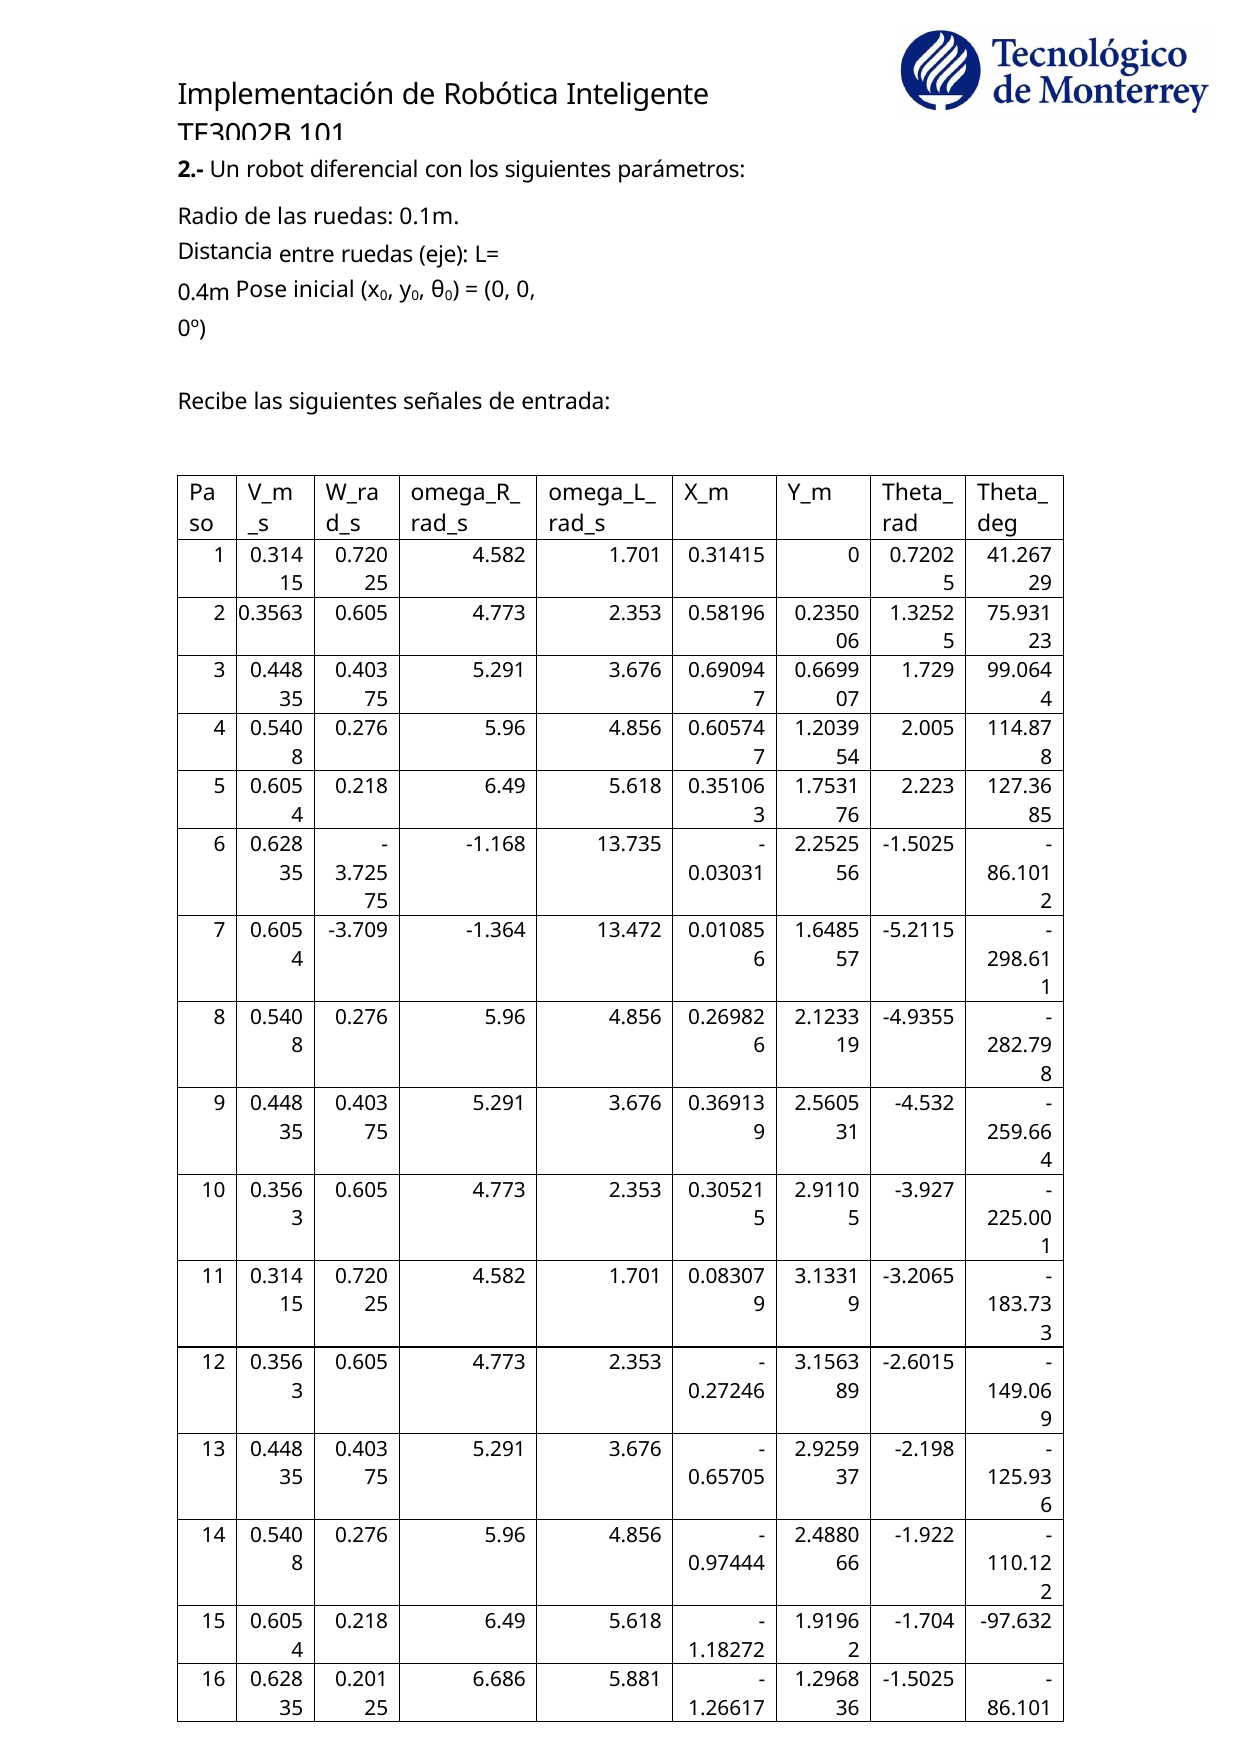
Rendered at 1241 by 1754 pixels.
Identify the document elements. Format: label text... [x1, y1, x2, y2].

table_cell 2 [178, 598, 236, 654]
table_cell 2.005 [871, 714, 965, 770]
table_cell 0.62835 [237, 1664, 314, 1721]
table_cell 0.6054 [237, 771, 314, 828]
table_cell 5.291 [400, 1434, 536, 1519]
table_header Y_m [777, 476, 870, 539]
table_cell 0.6054 [237, 1606, 314, 1663]
table_cell 13.735 [537, 829, 672, 914]
table_cell 2.123319 [777, 1002, 870, 1087]
picture [895, 25, 1210, 116]
table_cell 0.72025 [871, 540, 965, 597]
table_header omega_L_rad_s [537, 476, 672, 539]
table_cell 5.618 [537, 771, 672, 828]
table_cell 127.3685 [966, 771, 1063, 828]
table_cell 0.3563 [237, 1348, 314, 1433]
table_cell 3.676 [537, 656, 672, 712]
table_cell -183.733 [966, 1261, 1063, 1346]
table_cell 0.40375 [315, 1088, 399, 1174]
table_cell -4.532 [871, 1088, 965, 1174]
table_cell 4.773 [400, 598, 536, 654]
text Distancia entre ruedas (eje): L= 0.4m Pose inicial (x0, y0, θ0) = (0, 0, 0º) [177, 235, 539, 346]
table_cell 75.93123 [966, 598, 1063, 654]
table_cell 0.605 [315, 1348, 399, 1433]
table_cell 2.252556 [777, 829, 870, 914]
table_cell 0.605 [315, 598, 399, 654]
table_cell 5.96 [400, 1520, 536, 1605]
table_cell 12 [178, 1348, 236, 1433]
table_cell -1.26617 [673, 1664, 776, 1721]
table_cell 0.20125 [315, 1664, 399, 1721]
table_cell 4.856 [537, 1002, 672, 1087]
table_cell 5.96 [400, 714, 536, 770]
table_cell 114.878 [966, 714, 1063, 770]
table_cell 0.31415 [237, 540, 314, 597]
table_cell 2.353 [537, 1175, 672, 1260]
table_cell 13.472 [537, 916, 672, 1001]
table_cell 0.72025 [315, 1261, 399, 1346]
table_cell 0.218 [315, 1606, 399, 1663]
table_cell -1.5025 [871, 829, 965, 914]
table_cell 41.26729 [966, 540, 1063, 597]
table_cell -86.1012 [966, 1664, 1063, 1721]
table_cell 6.49 [400, 771, 536, 828]
table_cell -1.704 [871, 1606, 965, 1663]
table_cell 2.91105 [777, 1175, 870, 1260]
table_cell 0.235006 [777, 598, 870, 654]
table_cell 4.582 [400, 540, 536, 597]
table_cell 15 [178, 1606, 236, 1663]
table_cell 0.269826 [673, 1002, 776, 1087]
table_cell 1 [178, 540, 236, 597]
table_cell 10 [178, 1175, 236, 1260]
table_cell -0.65705 [673, 1434, 776, 1519]
table_header Theta_rad [871, 476, 965, 539]
table_cell -149.069 [966, 1348, 1063, 1433]
table_cell 4.856 [537, 714, 672, 770]
table_cell 1.296836 [777, 1664, 870, 1721]
table_cell 0.3563 [237, 1175, 314, 1260]
table_cell 2.223 [871, 771, 965, 828]
table_cell 0.351063 [673, 771, 776, 828]
table_cell 3.676 [537, 1088, 672, 1174]
table_cell -110.122 [966, 1520, 1063, 1605]
table_header Paso [178, 476, 236, 539]
table_cell -3.927 [871, 1175, 965, 1260]
table_cell 0.31415 [673, 540, 776, 597]
table_cell 2.488066 [777, 1520, 870, 1605]
table_cell 1.701 [537, 540, 672, 597]
table_cell 0.605747 [673, 714, 776, 770]
table_cell -2.6015 [871, 1348, 965, 1433]
table_cell -0.03031 [673, 829, 776, 914]
table_cell 0.218 [315, 771, 399, 828]
table_cell 0.40375 [315, 656, 399, 712]
table_cell 5.881 [537, 1664, 672, 1721]
table_cell 0.3563 [237, 598, 314, 654]
table_cell 0.305215 [673, 1175, 776, 1260]
table_cell 0.276 [315, 714, 399, 770]
table_cell -5.2115 [871, 916, 965, 1001]
table_cell 5.291 [400, 656, 536, 712]
table_cell 0 [777, 540, 870, 597]
table_cell -2.198 [871, 1434, 965, 1519]
table_cell 0.5408 [237, 1520, 314, 1605]
table_cell 3.13319 [777, 1261, 870, 1346]
table_cell -125.936 [966, 1434, 1063, 1519]
table_cell 1.753176 [777, 771, 870, 828]
table_cell -86.1012 [966, 829, 1063, 914]
table_cell -0.27246 [673, 1348, 776, 1433]
text Recibe las siguientes señales de entrada: [177, 385, 1063, 417]
table_cell 0.083079 [673, 1261, 776, 1346]
table_cell 4.856 [537, 1520, 672, 1605]
table_cell 16 [178, 1664, 236, 1721]
table_cell 0.6054 [237, 916, 314, 1001]
table_cell 13 [178, 1434, 236, 1519]
table_cell 6 [178, 829, 236, 914]
table_cell 99.0644 [966, 656, 1063, 712]
table_cell 1.648557 [777, 916, 870, 1001]
table_cell 8 [178, 1002, 236, 1087]
table_cell 2.353 [537, 1348, 672, 1433]
table_cell 0.5408 [237, 1002, 314, 1087]
table_cell 6.686 [400, 1664, 536, 1721]
table_cell 4.582 [400, 1261, 536, 1346]
table_cell -4.9355 [871, 1002, 965, 1087]
table_cell -3.2065 [871, 1261, 965, 1346]
table_cell -3.709 [315, 916, 399, 1001]
table_cell 3.156389 [777, 1348, 870, 1433]
table_cell 3.676 [537, 1434, 672, 1519]
table_cell -259.664 [966, 1088, 1063, 1174]
table_cell -1.922 [871, 1520, 965, 1605]
table_cell 0.44835 [237, 656, 314, 712]
table_cell 2.353 [537, 598, 672, 654]
table_cell 6.49 [400, 1606, 536, 1663]
table_cell 0.605 [315, 1175, 399, 1260]
table_cell -282.798 [966, 1002, 1063, 1087]
table_cell -225.001 [966, 1175, 1063, 1260]
table_cell -3.72575 [315, 829, 399, 914]
table_header Theta_deg [966, 476, 1063, 539]
table_header V_m_s [237, 476, 314, 539]
table_cell 5.291 [400, 1088, 536, 1174]
table_cell 0.5408 [237, 714, 314, 770]
table_cell 5.96 [400, 1002, 536, 1087]
table_cell 7 [178, 916, 236, 1001]
table_cell -1.364 [400, 916, 536, 1001]
table_cell 0.276 [315, 1002, 399, 1087]
table_cell 5 [178, 771, 236, 828]
table_header W_rad_s [315, 476, 399, 539]
table_cell 0.44835 [237, 1434, 314, 1519]
table_cell 0.62835 [237, 829, 314, 914]
table_cell -298.611 [966, 916, 1063, 1001]
table_cell 0.690947 [673, 656, 776, 712]
table_cell 0.010856 [673, 916, 776, 1001]
table_cell -1.5025 [871, 1664, 965, 1721]
table_cell -97.632 [966, 1606, 1063, 1663]
table_cell 0.669907 [777, 656, 870, 712]
table_cell 4.773 [400, 1348, 536, 1433]
table_cell -0.97444 [673, 1520, 776, 1605]
table_cell 3 [178, 656, 236, 712]
text 2.- Un robot diferencial con los siguientes parámetros: Radio de las ruedas: 0.1m. [177, 137, 762, 231]
table_cell 0.40375 [315, 1434, 399, 1519]
table_cell 5.618 [537, 1606, 672, 1663]
table_cell 0.369139 [673, 1088, 776, 1174]
table_cell 1.203954 [777, 714, 870, 770]
table_cell 14 [178, 1520, 236, 1605]
table_cell 0.276 [315, 1520, 399, 1605]
table_cell 0.72025 [315, 540, 399, 597]
table_cell 1.729 [871, 656, 965, 712]
table_header omega_R_rad_s [400, 476, 536, 539]
table_cell 1.701 [537, 1261, 672, 1346]
table_cell -1.18272 [673, 1606, 776, 1663]
table_header X_m [673, 476, 776, 539]
table_cell 0.44835 [237, 1088, 314, 1174]
table_cell 4 [178, 714, 236, 770]
table_cell 2.560531 [777, 1088, 870, 1174]
table_cell 1.32525 [871, 598, 965, 654]
table_cell 9 [178, 1088, 236, 1174]
table_cell 0.31415 [237, 1261, 314, 1346]
table_cell 4.773 [400, 1175, 536, 1260]
table_cell -1.168 [400, 829, 536, 914]
table_cell 1.91962 [777, 1606, 870, 1663]
table_cell 0.58196 [673, 598, 776, 654]
table_cell 11 [178, 1261, 236, 1346]
table_cell 2.925937 [777, 1434, 870, 1519]
